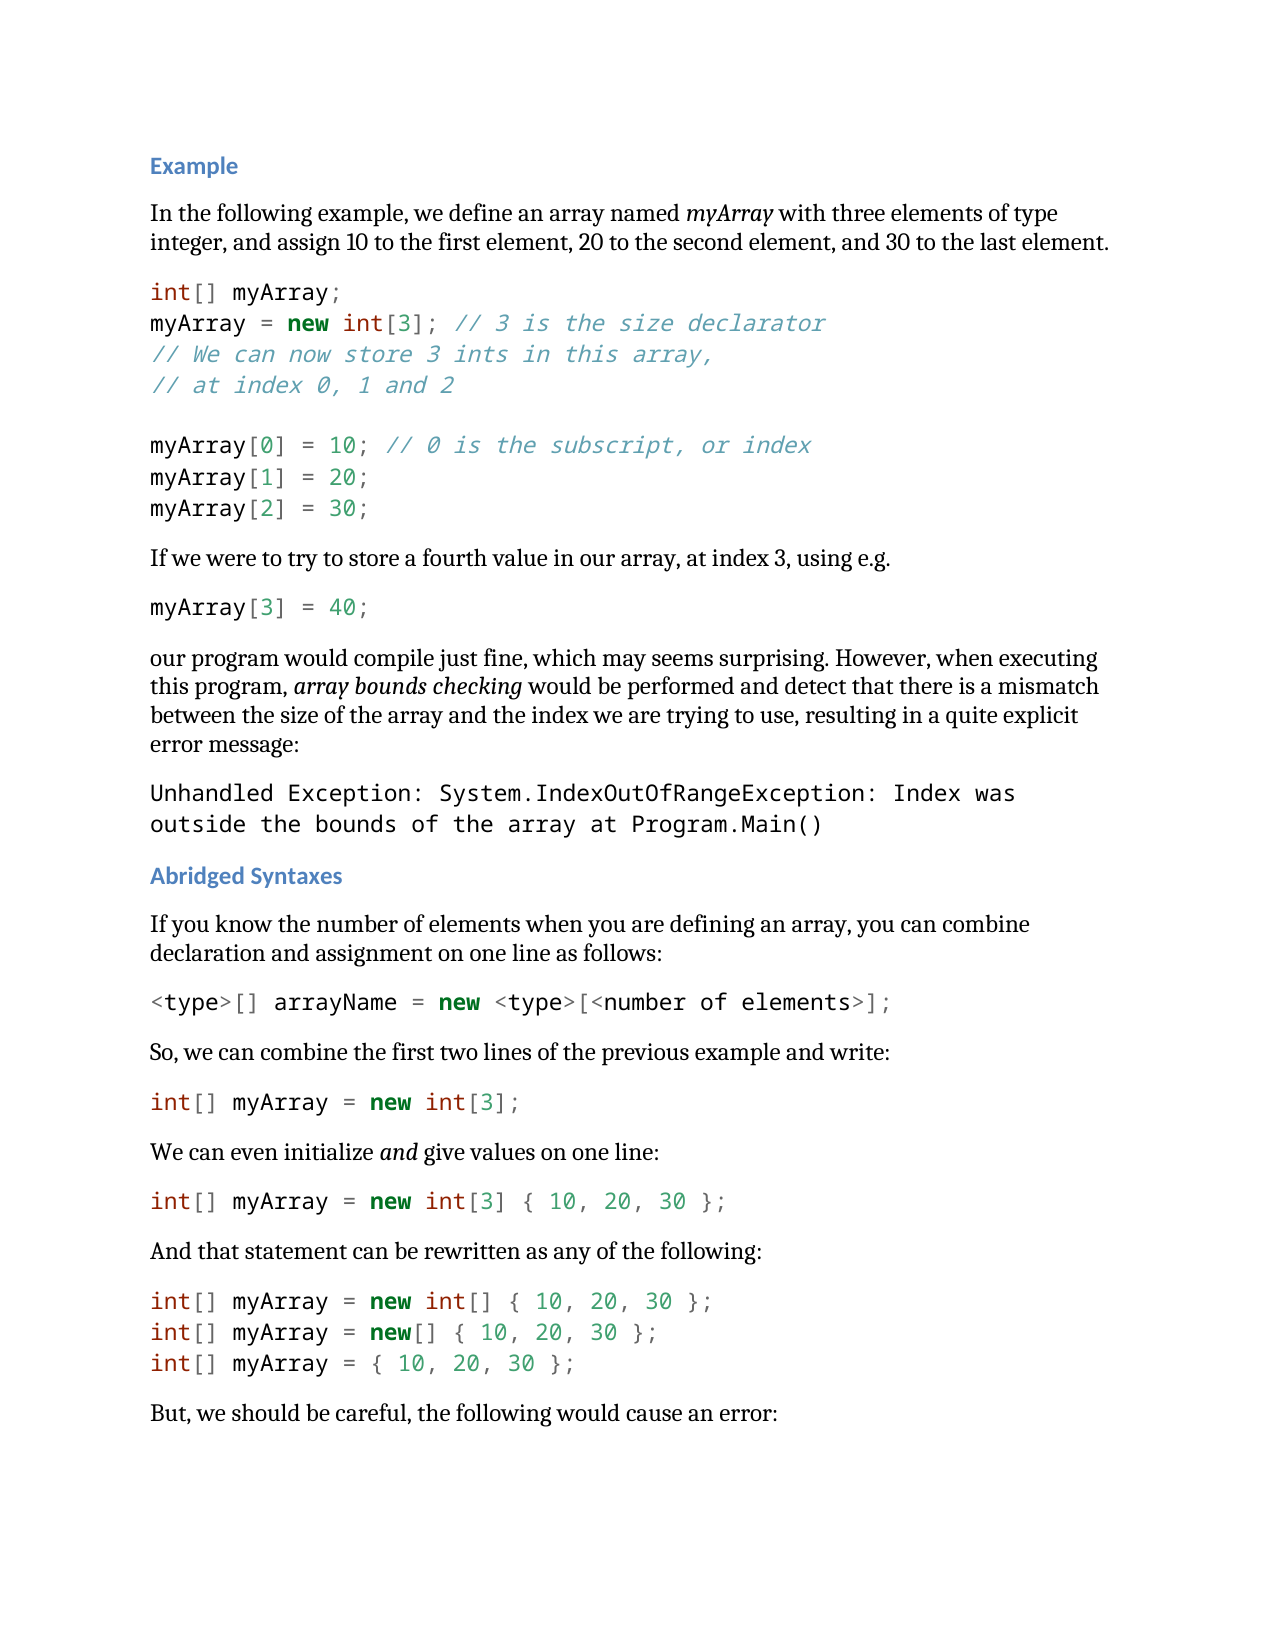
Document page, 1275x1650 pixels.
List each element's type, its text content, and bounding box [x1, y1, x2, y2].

text And that statement can be rewritten as any of the following: [150, 1237, 1125, 1266]
text If you know the number of elements when you are defining an array, you can combine declaration and assignment on one line as follows: [150, 910, 1125, 967]
text If we were to try to store a fourth value in our array, at index 3, using e.g. [150, 544, 1125, 573]
text Unhandled Exception: System.IndexOutOfRangeException: Index was outside the bounds of the array at Program.Main() [150, 777, 1125, 840]
subtitle Abridged Syntaxes [150, 861, 1125, 891]
text So, we can combine the first two lines of the previous example and write: [150, 1038, 1125, 1067]
text <type>[] arrayName = new <type>[<number of elements>]; [150, 986, 1125, 1017]
text myArray[3] = 40; [150, 591, 1125, 623]
text In the following example, we define an array named myArray with three elements of type integer, and assign 10 to the first element, 20 to the second element, and 30 to the last element. [150, 199, 1125, 257]
text int[] myArray = new int[3] { 10, 20, 30 }; [150, 1185, 1125, 1216]
text int[] myArray = new int[] { 10, 20, 30 }; int[] myArray = new[] { 10, 20, 30 }; int[] myArray = { 10, 20, 30 }; [150, 1285, 1125, 1378]
text int[] myArray; myArray = new int[3]; // 3 is the size declarator // We can now store 3 ints in this array, // at index 0, 1 and 2 myArray[0] = 10; // 0 is the subscript, or index myArray[1] = 20; myArray[2] = 30; [150, 276, 1125, 523]
text our program would compile just fine, which may seems surprising. However, when executing this program, array bounds checking would be performed and detect that there is a mismatch between the size of the array and the index we are trying to use, resulting in a quite explicit error message: [150, 643, 1125, 758]
text But, we should be careful, the following would cause an error: [150, 1399, 1125, 1428]
subtitle Example [150, 150, 1125, 181]
text int[] myArray = new int[3]; [150, 1086, 1125, 1117]
text We can even initialize and give values on one line: [150, 1138, 1125, 1166]
